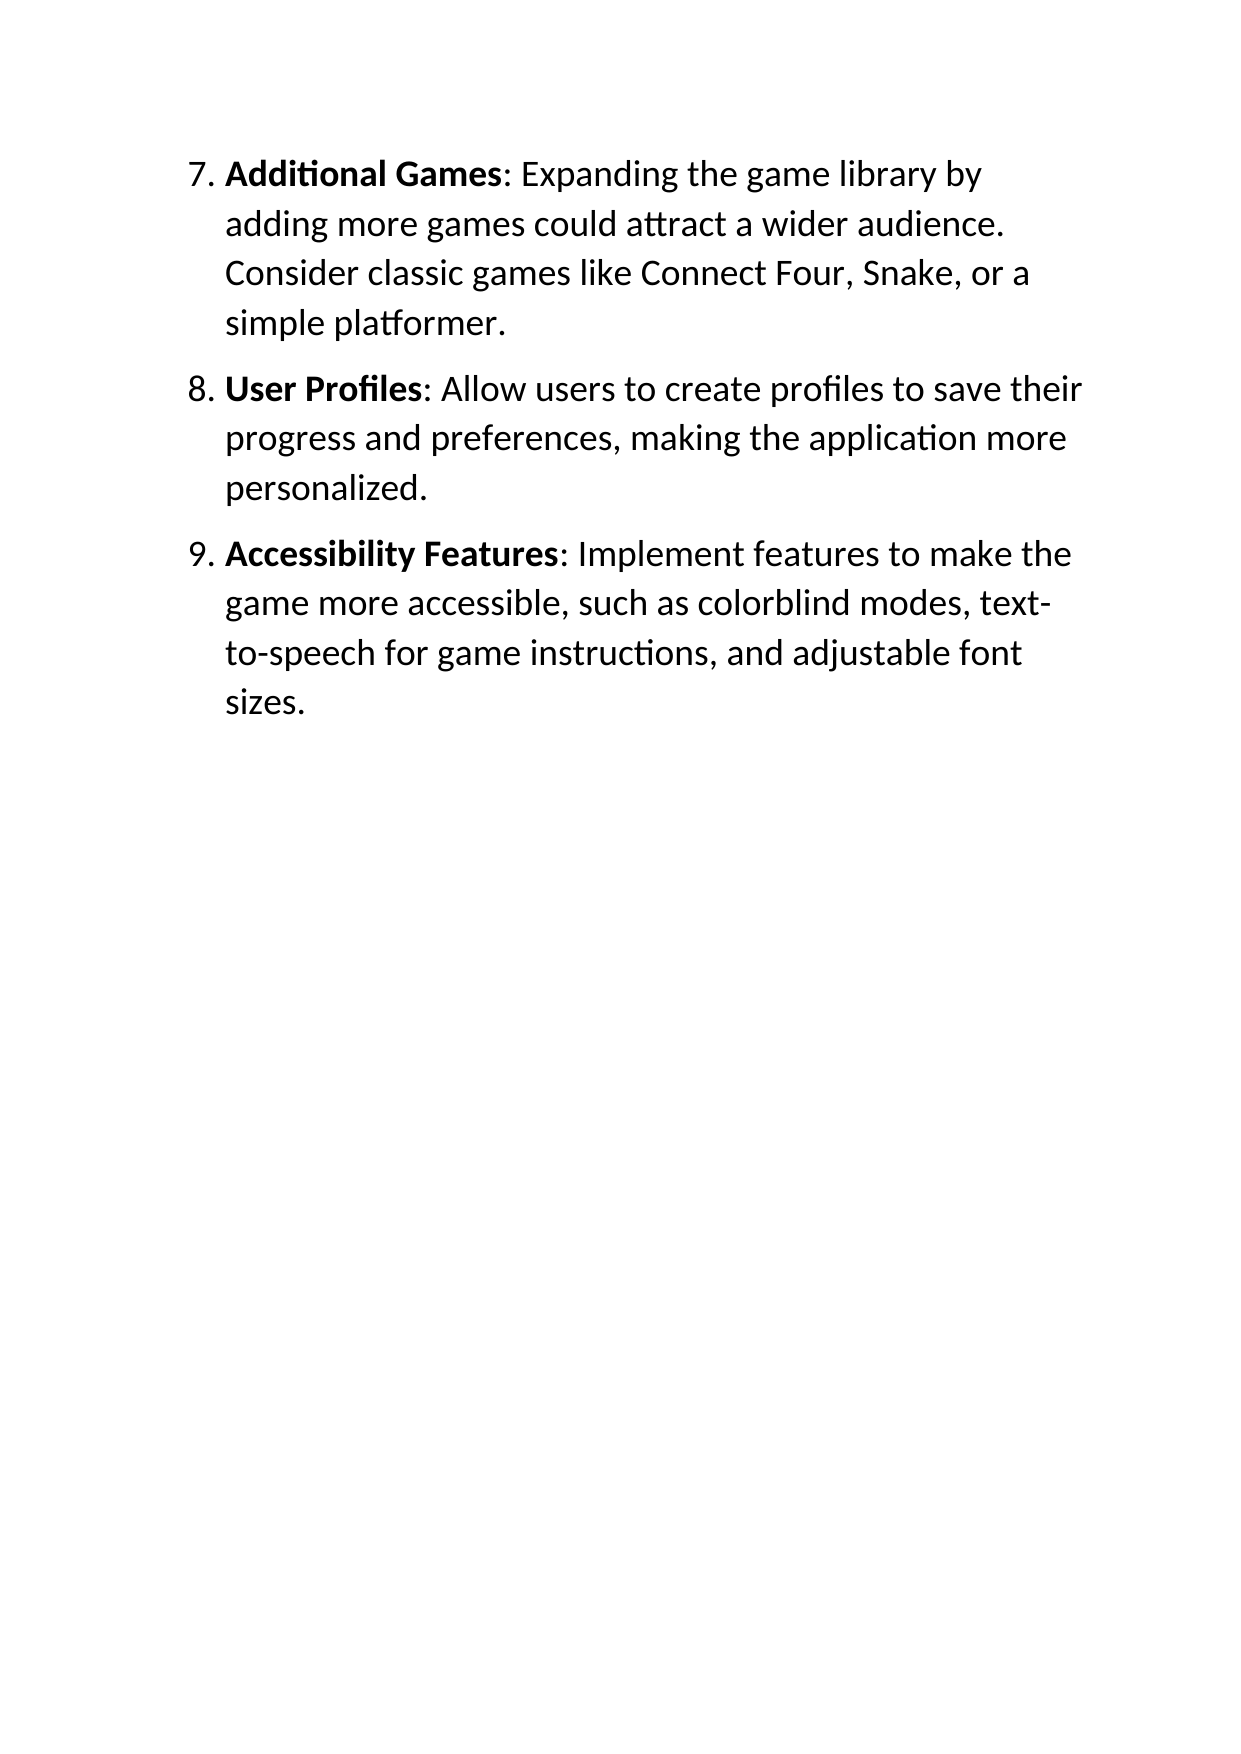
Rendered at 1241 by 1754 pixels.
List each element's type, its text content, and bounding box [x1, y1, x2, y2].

list Accessibility Features: Implement features to make the game more accessible, such as colorblind modes, text-to-speech for game instructions, and adjustable font sizes. [187, 530, 1090, 724]
list User Profiles: Allow users to create profiles to save their progress and preferences, making the application more personalized. [187, 364, 1090, 509]
list Additional Games: Expanding the game library by adding more games could attract a wider audience. Consider classic games like Connect Four, Snake, or a simple platformer. [187, 150, 1090, 344]
